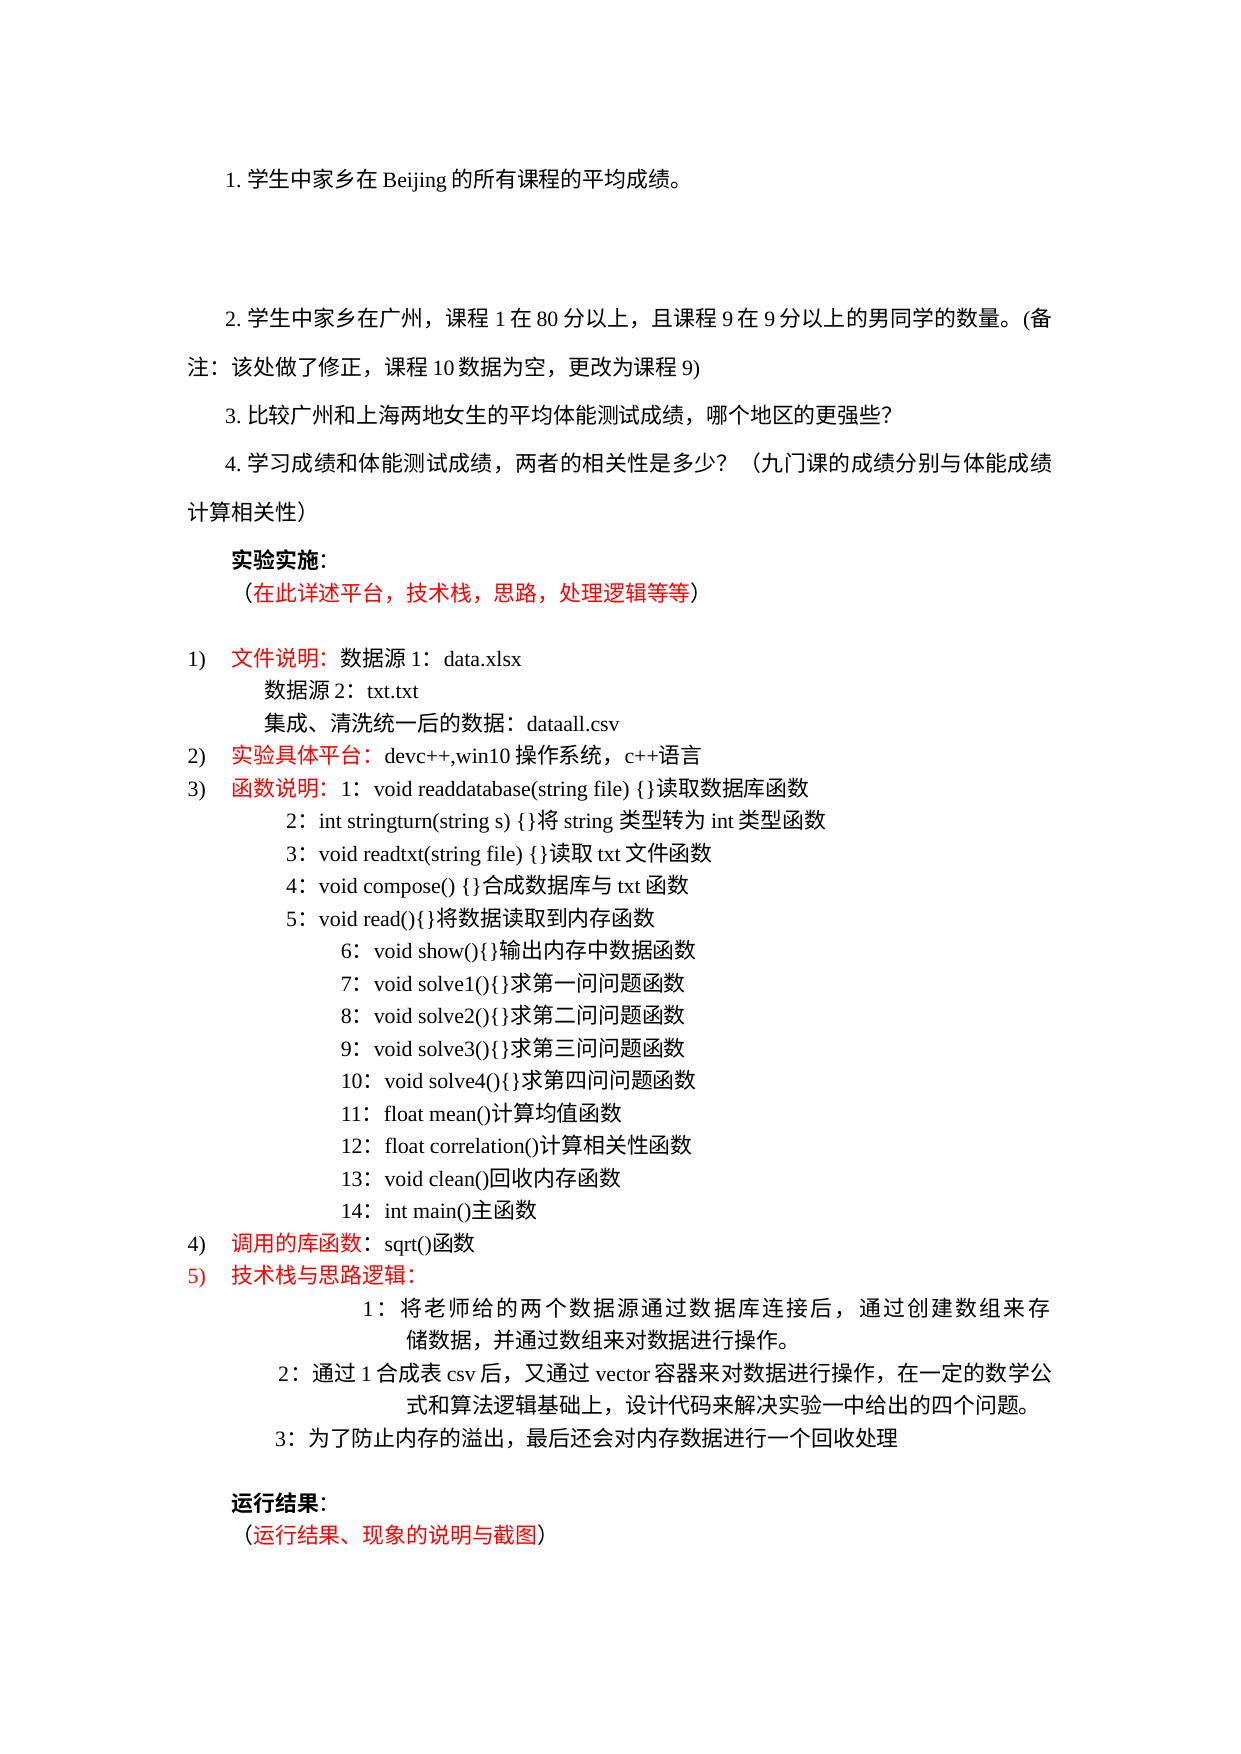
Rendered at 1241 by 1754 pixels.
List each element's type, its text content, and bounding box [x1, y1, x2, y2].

list 2：通过1合成表csv后，又通过vector容器来对数据进行操作，在一定的数学公式和算法逻辑基础上，设计代码来解决实验一中给出的四个问题。 [187, 1356, 1053, 1421]
list 3：void readtxt(string file) {}读取txt文件函数 [231, 836, 1053, 868]
text 运行结果： [187, 1486, 1053, 1518]
text （在此详述平台，技术栈，思路，处理逻辑等等） [187, 576, 1053, 608]
list 比较广州和上海两地女生的平均体能测试成绩，哪个地区的更强些？ [187, 398, 1053, 430]
list 10：void solve4(){}求第四问问题函数 [231, 1063, 1053, 1096]
list 调用的库函数：sqrt()函数 [187, 1226, 1053, 1258]
list 11：float mean()计算均值函数 [231, 1096, 1053, 1128]
list 4：void compose() {}合成数据库与txt函数 [231, 868, 1053, 901]
list 3：为了防止内存的溢出，最后还会对内存数据进行一个回收处理 [187, 1421, 1053, 1453]
text 集成、清洗统一后的数据：dataall.csv [187, 706, 1053, 738]
list 9：void solve3(){}求第三问问题函数 [231, 1031, 1053, 1063]
list 5：void read(){}将数据读取到内存函数 [231, 901, 1053, 933]
text 1：将老师给的两个数据源通过数据库连接后，通过创建数组来存 储数据，并通过数组来对数据进行操作。 [362, 1291, 1053, 1356]
list 学生中家乡在广州，课程1在80分以上，且课程9在9分以上的男同学的数量。(备注：该处做了修正，课程10数据为空，更改为课程9) [187, 301, 1053, 382]
list 函数说明：1：void readdatabase(string file) {}读取数据库函数 [187, 771, 1053, 803]
list 12：float correlation()计算相关性函数 [231, 1128, 1053, 1161]
list 实验具体平台：devc++,win10操作系统，c++语言 [187, 738, 1053, 771]
list 学生中家乡在Beijing的所有课程的平均成绩。 [187, 162, 1053, 194]
list 8：void solve2(){}求第二问问题函数 [231, 998, 1053, 1031]
list 学习成绩和体能测试成绩，两者的相关性是多少？（九门课的成绩分别与体能成绩计算相关性） [187, 446, 1053, 527]
text 数据源2：txt.txt [187, 673, 1053, 706]
list 6：void show(){}输出内存中数据函数 [231, 933, 1053, 966]
text （运行结果、现象的说明与截图） [187, 1518, 1053, 1551]
list 2：int stringturn(string s) {}将string 类型转为int类型函数 [231, 803, 1053, 836]
text 实验实施： [187, 543, 1053, 576]
list 13：void clean()回收内存函数 [231, 1161, 1053, 1193]
list 7：void solve1(){}求第一问问题函数 [231, 966, 1053, 998]
list 文件说明：数据源1：data.xlsx [187, 641, 1053, 673]
list 14：int main()主函数 [231, 1193, 1053, 1226]
list 技术栈与思路逻辑： [187, 1258, 1053, 1291]
